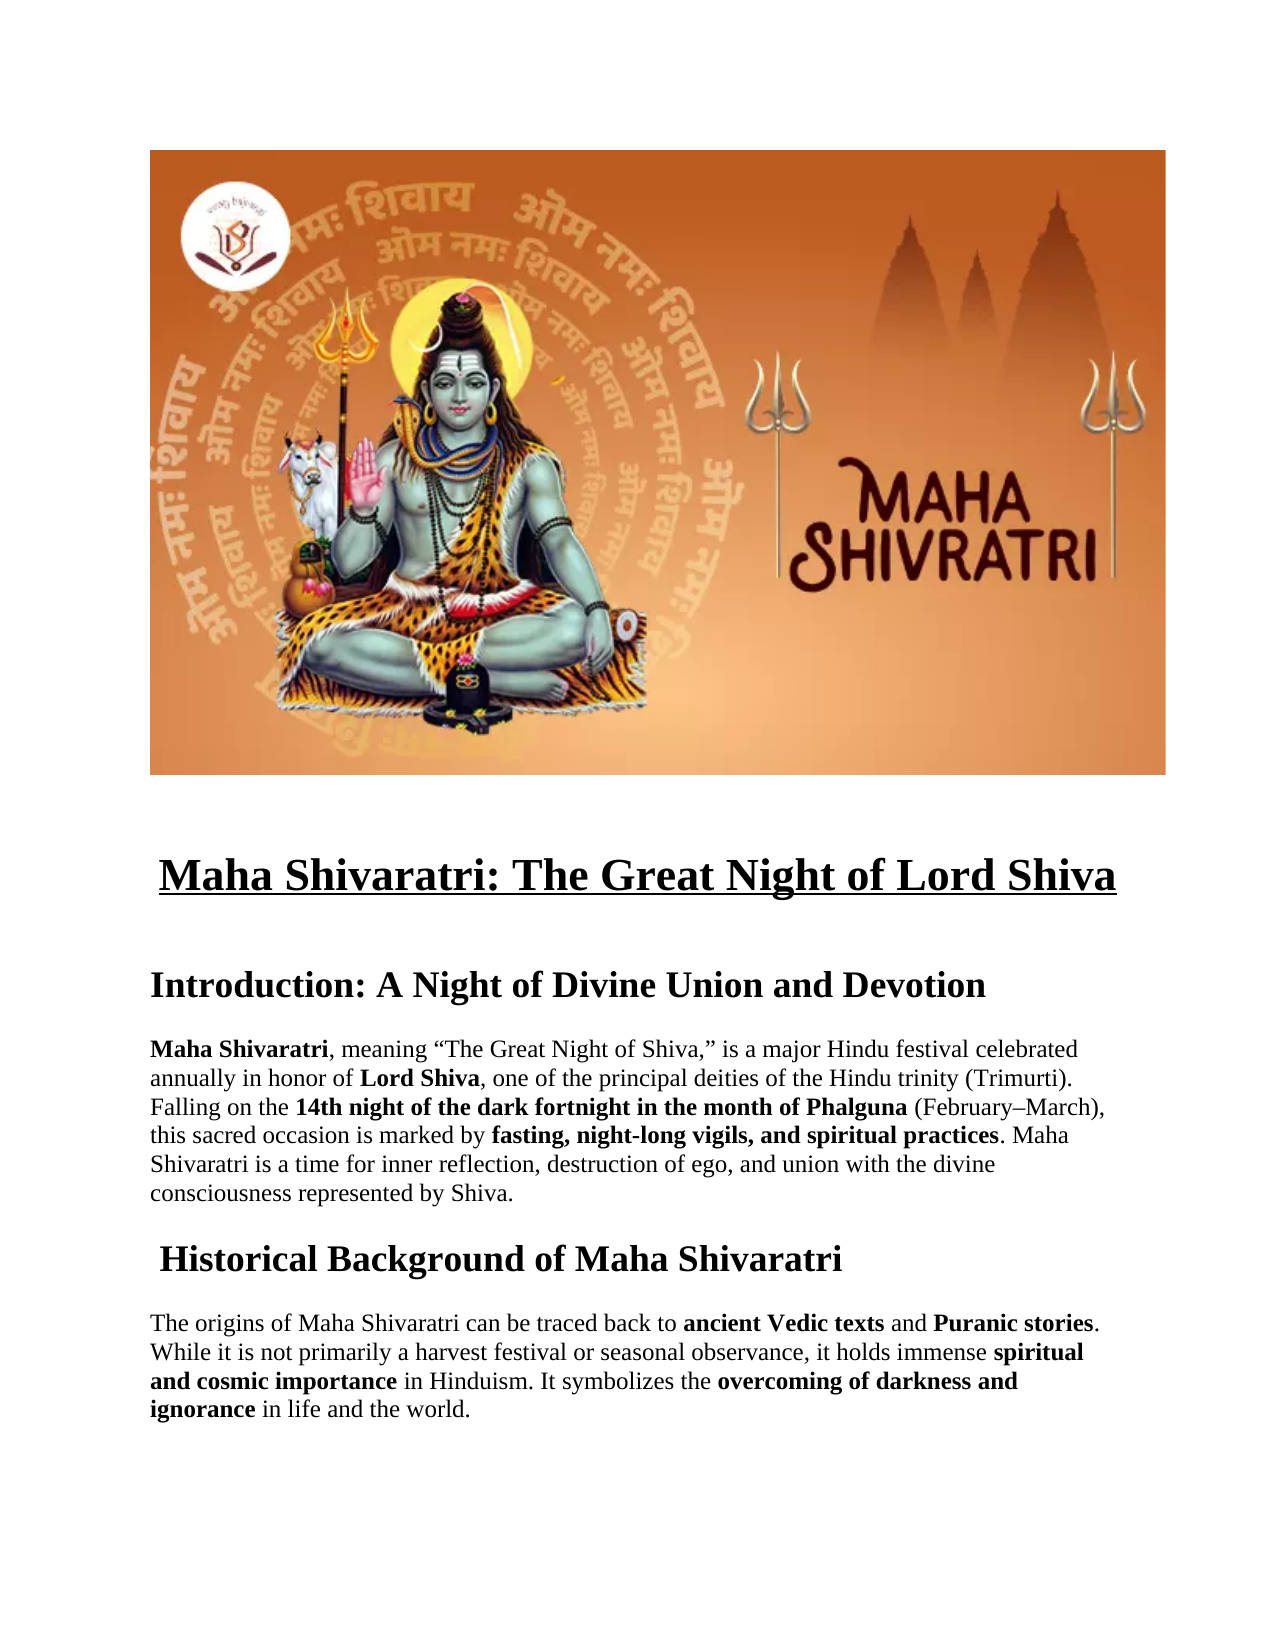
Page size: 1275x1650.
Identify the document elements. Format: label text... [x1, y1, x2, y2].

subtitle Historical Background of Maha Shivaratri [150, 1236, 1125, 1279]
subtitle Maha Shivaratri: The Great Night of Lord Shiva [150, 847, 1125, 900]
text The origins of Maha Shivaratri can be traced back to ancient Vedic texts and Puranic stories. While it is not primarily a harvest festival or seasonal observance, it holds immense spiritual and cosmic importance in Hinduism. It symbolizes the overcoming of darkness and ignorance in life and the world. [150, 1308, 1125, 1423]
text Maha Shivaratri, meaning “The Great Night of Shiva,” is a major Hindu festival celebrated annually in honor of Lord Shiva, one of the principal deities of the Hindu trinity (Trimurti). Falling on the 14th night of the dark fortnight in the month of Phalguna (February–March), this sacred occasion is marked by fasting, night-long vigils, and spiritual practices. Maha Shivaratri is a time for inner reflection, destruction of ego, and union with the divine consciousness represented by Shiva. [150, 1034, 1125, 1207]
subtitle Introduction: A Night of Divine Union and Devotion [150, 962, 1125, 1005]
picture [150, 150, 1166, 775]
